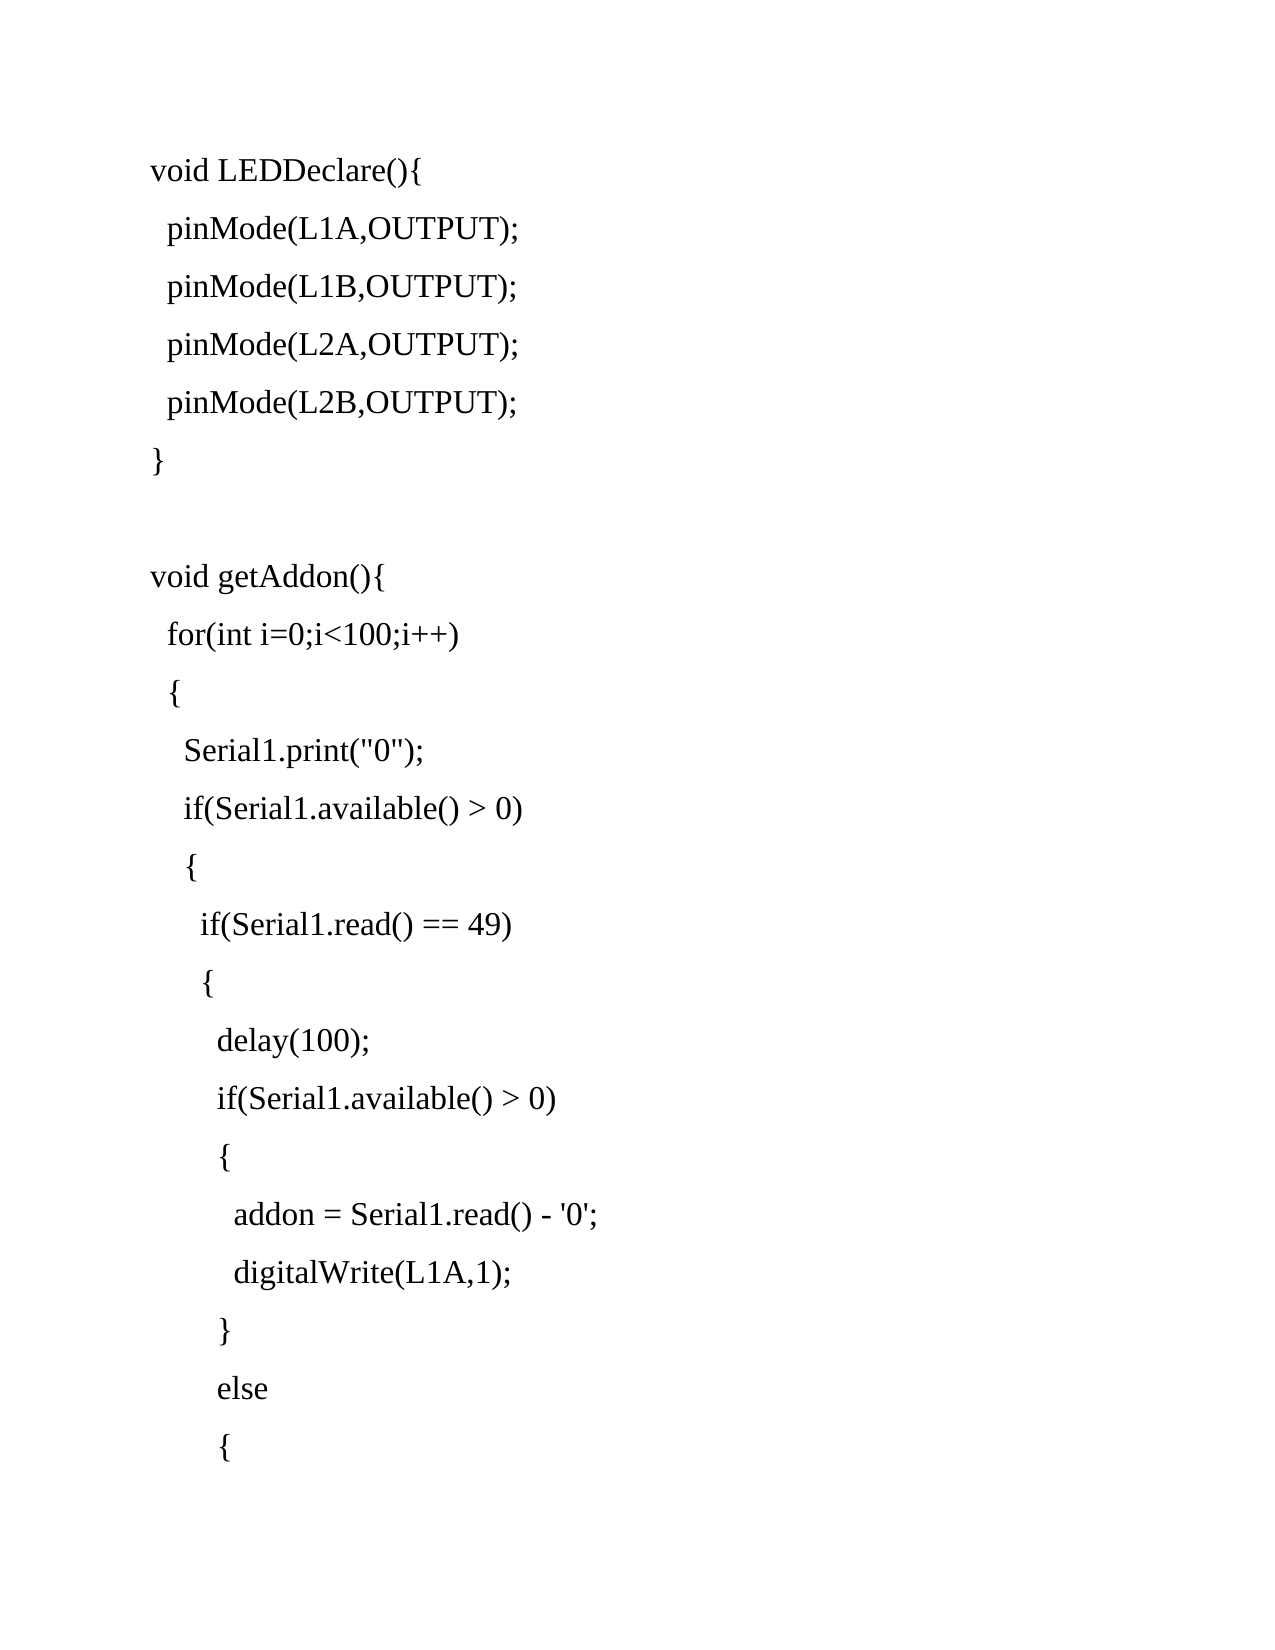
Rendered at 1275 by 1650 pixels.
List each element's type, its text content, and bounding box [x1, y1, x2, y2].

text } [150, 440, 1125, 478]
text void getAddon(){ [150, 556, 1125, 594]
text if(Serial1.available() > 0) [150, 788, 1125, 827]
text { [150, 1426, 1125, 1465]
text { [150, 962, 1125, 1001]
text pinMode(L2B,OUTPUT); [150, 382, 1125, 420]
text pinMode(L1A,OUTPUT); [150, 208, 1125, 246]
text addon = Serial1.read() - '0'; [150, 1194, 1125, 1233]
text for(int i=0;i<100;i++) [150, 614, 1125, 652]
text } [150, 1310, 1125, 1349]
text pinMode(L2A,OUTPUT); [150, 324, 1125, 362]
text digitalWrite(L1A,1); [150, 1252, 1125, 1291]
text { [150, 672, 1125, 711]
text { [150, 1136, 1125, 1175]
text void LEDDeclare(){ [150, 150, 1125, 188]
text { [150, 846, 1125, 884]
text pinMode(L1B,OUTPUT); [150, 266, 1125, 304]
text Serial1.print("0"); [150, 730, 1125, 768]
text if(Serial1.read() == 49) [150, 904, 1125, 943]
text else [150, 1368, 1125, 1407]
text if(Serial1.available() > 0) [150, 1078, 1125, 1117]
text delay(100); [150, 1020, 1125, 1059]
